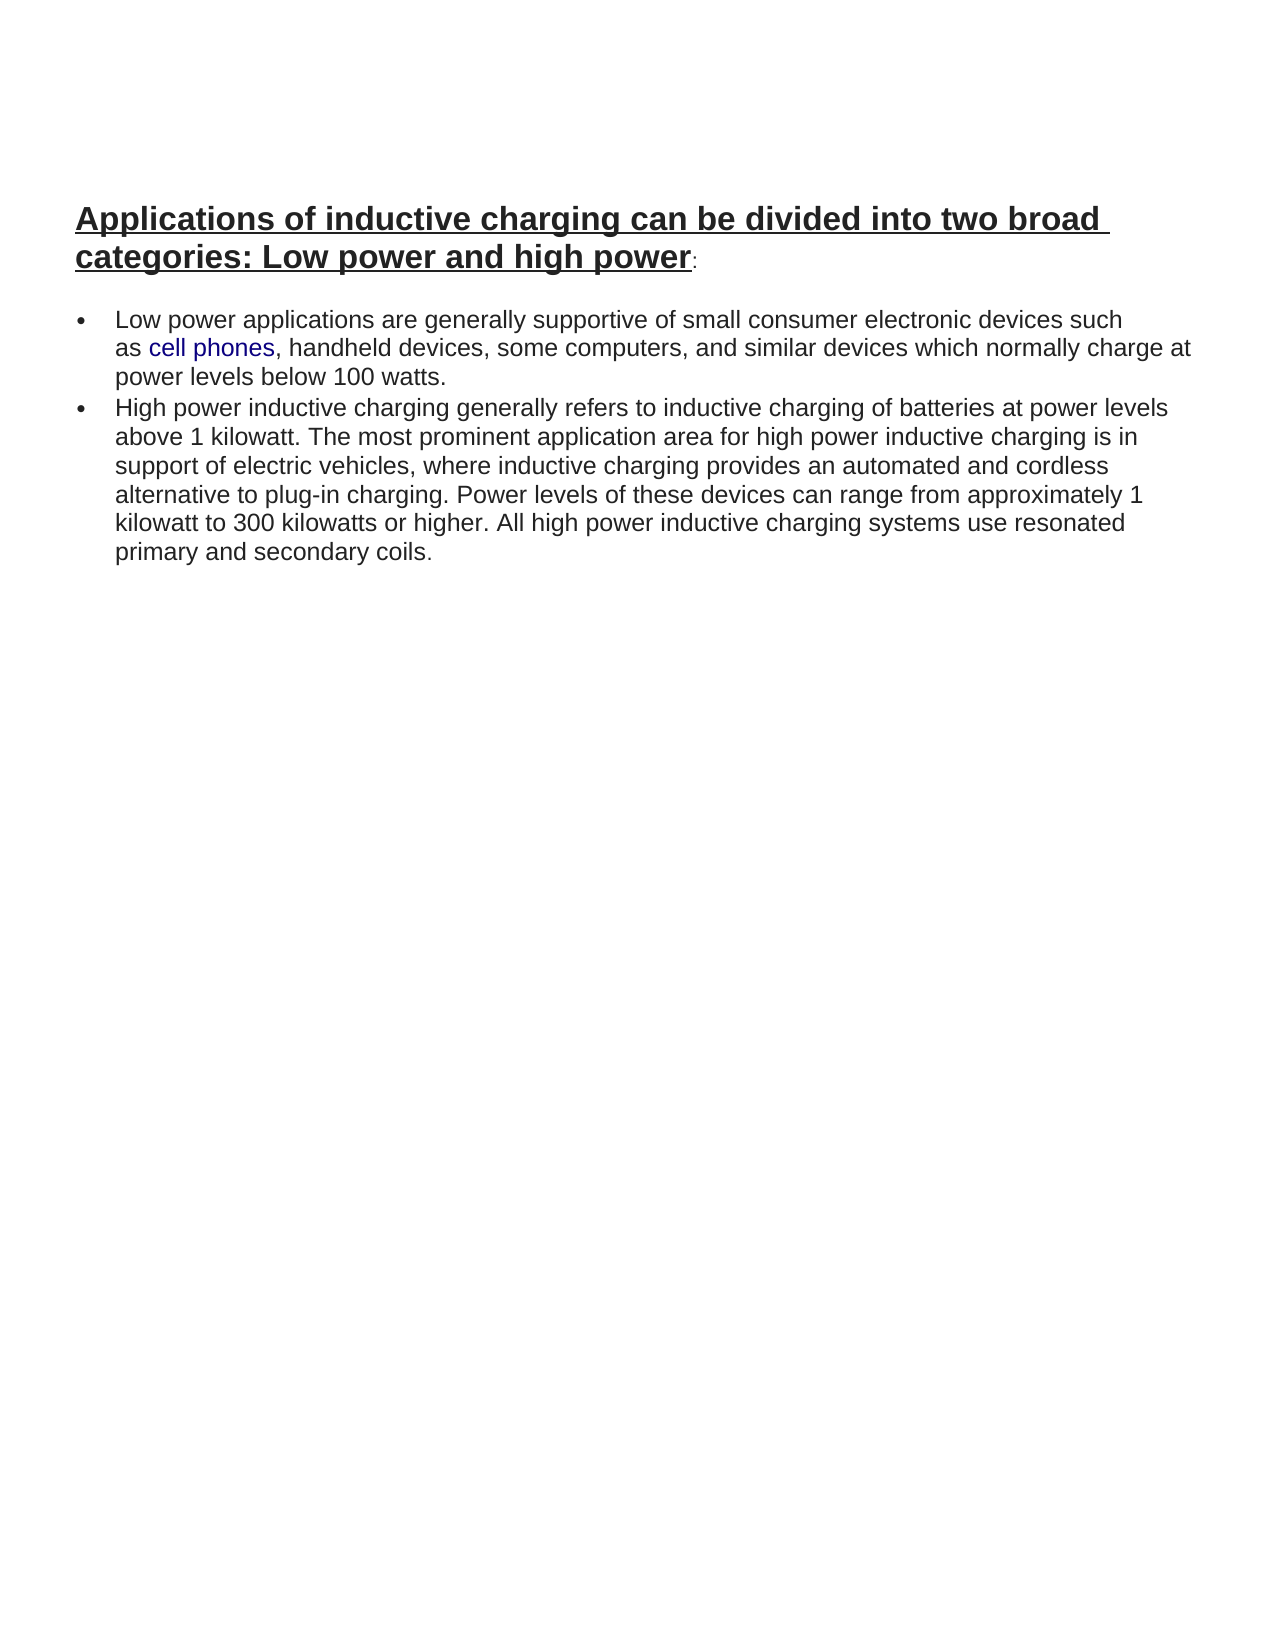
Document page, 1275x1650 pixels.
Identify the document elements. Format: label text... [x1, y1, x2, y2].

text Applications of inductive charging can be divided into two broad categories: Low power and high power: [75, 198, 1200, 275]
list Low power applications are generally supportive of small consumer electronic devices such as cell phones, handheld devices, some computers, and similar devices which normally charge at power levels below 100 watts. [77, 304, 1200, 391]
list High power inductive charging generally refers to inductive charging of batteries at power levels above 1 kilowatt. The most prominent application area for high power inductive charging is in support of electric vehicles, where inductive charging provides an automated and cordless alternative to plug-in charging. Power levels of these devices can range from approximately 1 kilowatt to 300 kilowatts or higher. All high power inductive charging systems use resonated primary and secondary coils. [77, 393, 1200, 566]
